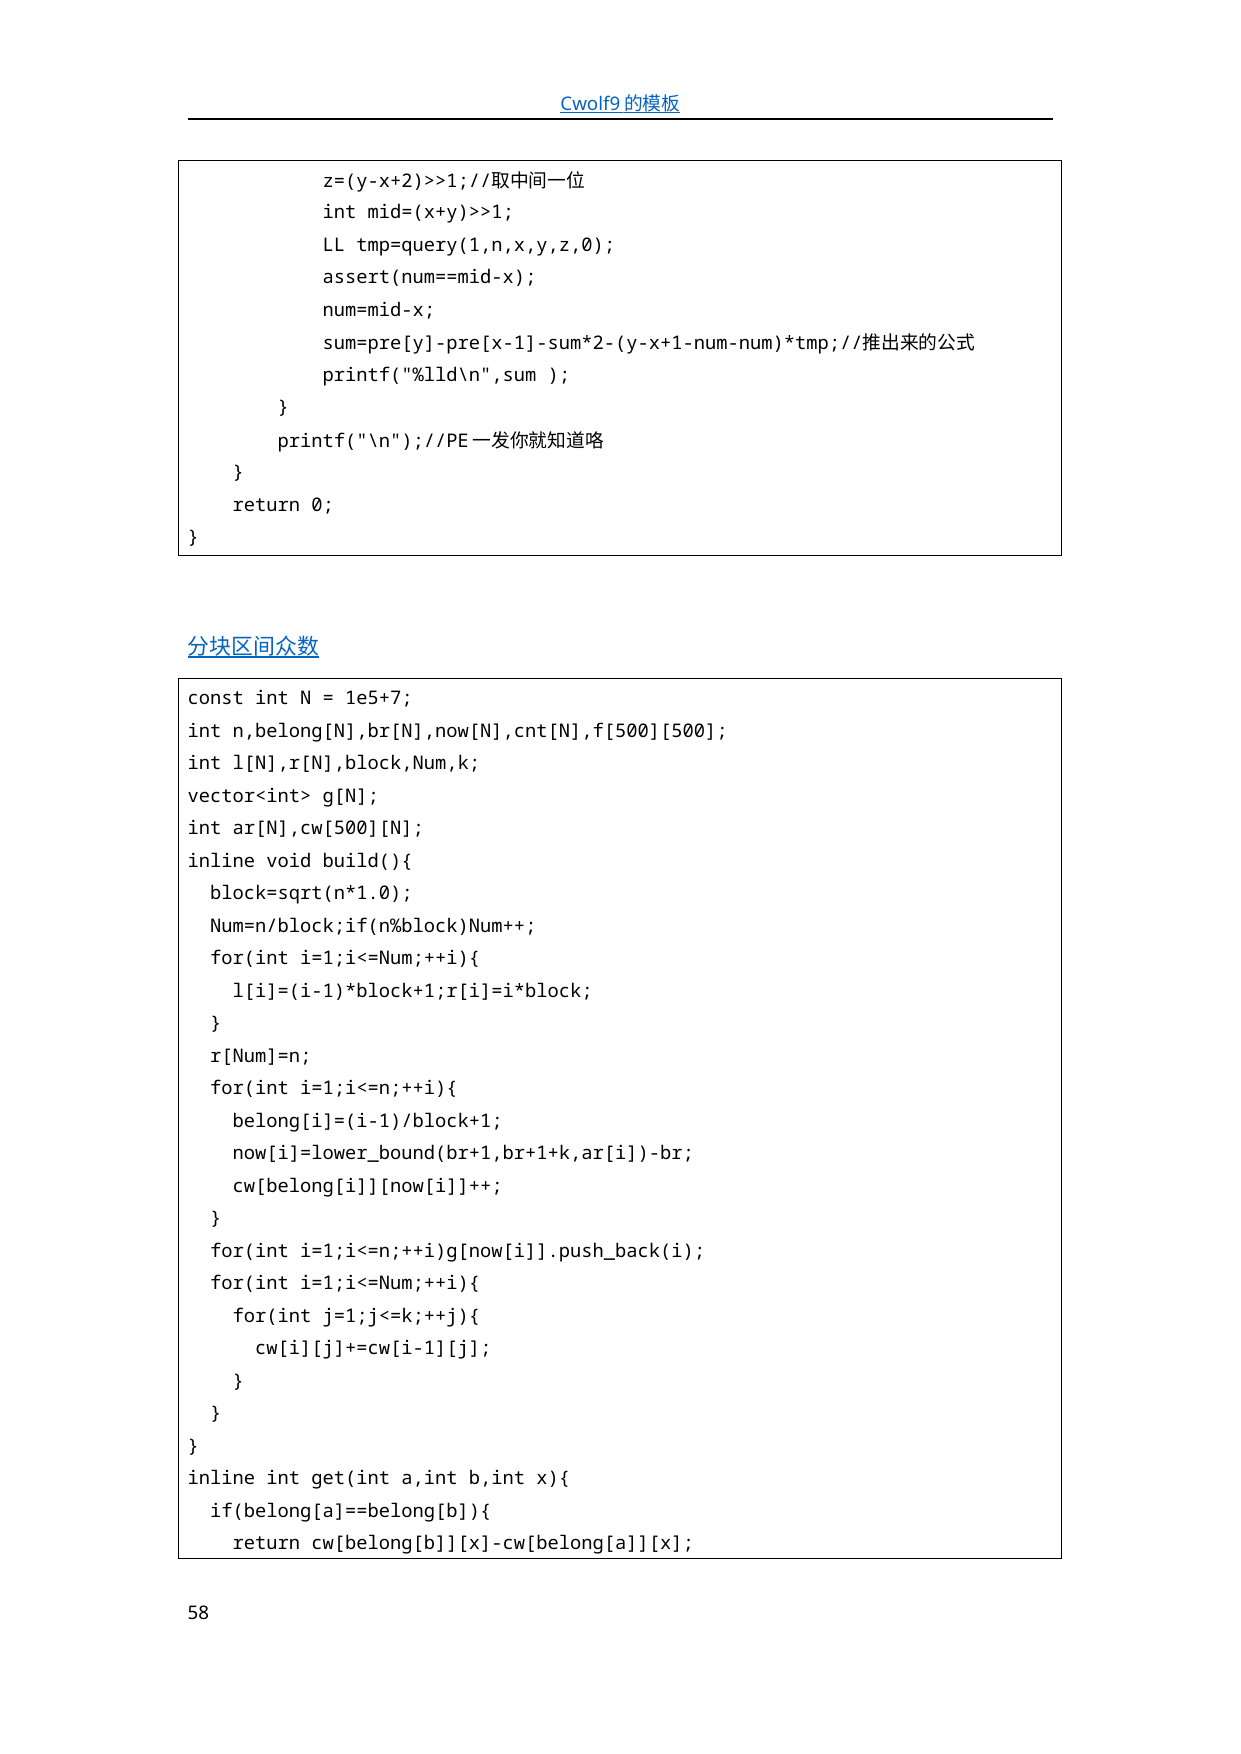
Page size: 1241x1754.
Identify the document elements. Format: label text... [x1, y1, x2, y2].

text block=sqrt(n*1.0); [187, 876, 1053, 909]
text return cw[belong[b]][x]-cw[belong[a]][x]; [187, 1526, 1053, 1558]
text int ar[N],cw[500][N]; [187, 811, 1053, 844]
text z=(y-x+2)>>1;//取中间一位 [179, 161, 1061, 195]
text now[i]=lower_bound(br+1,br+1+k,ar[i])-br; [187, 1136, 1053, 1169]
text } [187, 1396, 1053, 1429]
text const int N = 1e5+7; [179, 679, 1061, 714]
text for(int i=1;i<=Num;++i){ [187, 941, 1053, 974]
text } [187, 455, 1053, 488]
text } [179, 517, 1061, 555]
text for(int i=1;i<=n;++i){ [187, 1071, 1053, 1104]
text } [187, 1006, 1053, 1039]
text } [187, 1364, 1053, 1396]
text inline void build(){ [187, 844, 1053, 876]
text LL tmp=query(1,n,x,y,z,0); [187, 228, 1053, 260]
text l[i]=(i-1)*block+1;r[i]=i*block; [187, 974, 1053, 1006]
text } [187, 390, 1053, 423]
text Num=n/block;if(n%block)Num++; [187, 909, 1053, 941]
text sum=pre[y]-pre[x-1]-sum*2-(y-x+1-num-num)*tmp;//推出来的公式 [187, 325, 1053, 358]
text return 0; [187, 488, 1053, 517]
text printf("\n");//PE一发你就知道咯 [187, 423, 1053, 455]
text } [187, 1429, 1053, 1461]
text num=mid-x; [187, 293, 1053, 325]
text cw[i][j]+=cw[i-1][j]; [187, 1331, 1053, 1364]
text int n,belong[N],br[N],now[N],cnt[N],f[500][500]; [187, 714, 1053, 746]
text int l[N],r[N],block,Num,k; [187, 746, 1053, 779]
text vector<int> g[N]; [187, 779, 1053, 811]
text } [187, 1201, 1053, 1234]
text int mid=(x+y)>>1; [187, 195, 1053, 228]
text if(belong[a]==belong[b]){ [187, 1494, 1053, 1526]
text printf("%lld\n",sum ); [187, 358, 1053, 390]
text r[Num]=n; [187, 1039, 1053, 1071]
text for(int i=1;i<=Num;++i){ [187, 1266, 1053, 1299]
text assert(num==mid-x); [187, 260, 1053, 293]
text inline int get(int a,int b,int x){ [187, 1461, 1053, 1494]
text for(int i=1;i<=n;++i)g[now[i]].push_back(i); [187, 1234, 1053, 1266]
text 分块区间众数 [187, 628, 1053, 661]
text for(int j=1;j<=k;++j){ [187, 1299, 1053, 1331]
text cw[belong[i]][now[i]]++; [187, 1169, 1053, 1201]
text belong[i]=(i-1)/block+1; [187, 1104, 1053, 1136]
